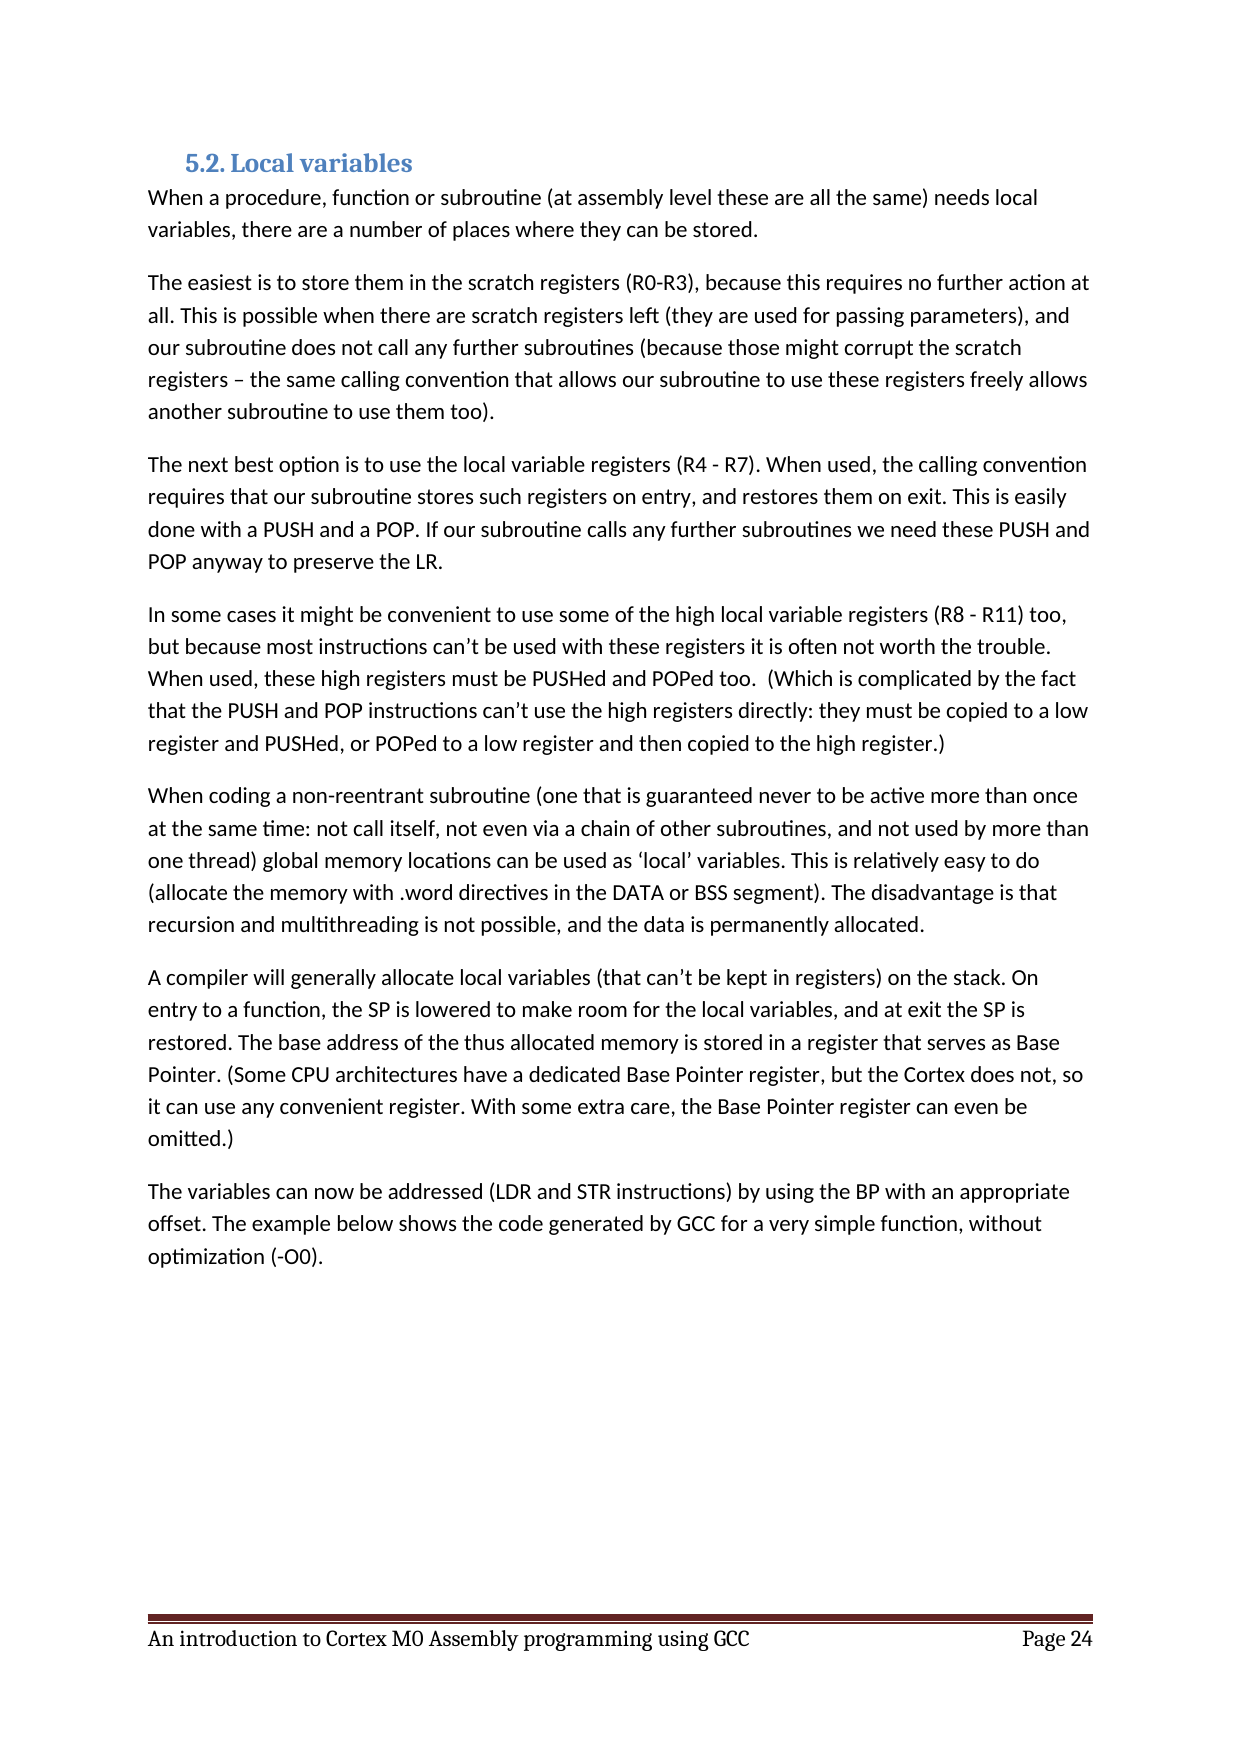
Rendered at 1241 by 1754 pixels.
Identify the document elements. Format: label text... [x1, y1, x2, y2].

text When coding a non-reentrant subroutine (one that is guaranteed never to be active more than once at the same time: not call itself, not even via a chain of other subroutines, and not used by more than one thread) global memory locations can be used as ‘local’ variables. This is relatively easy to do (allocate the memory with .word directives in the DATA or BSS segment). The disadvantage is that recursion and multithreading is not possible, and the data is permanently allocated. [148, 782, 1093, 938]
text A compiler will generally allocate local variables (that can’t be kept in registers) on the stack. On entry to a function, the SP is lowered to make room for the local variables, and at exit the SP is restored. The base address of the thus allocated memory is stored in a register that serves as Base Pointer. (Some CPU architectures have a dedicated Base Pointer register, but the Cortex does not, so it can use any convenient register. With some extra care, the Base Pointer register can even be omitted.) [148, 963, 1093, 1152]
text When a procedure, function or subroutine (at assembly level these are all the same) needs local variables, there are a number of places where they can be stored. [148, 183, 1093, 243]
text In some cases it might be convenient to use some of the high local variable registers (R8 - R11) too, but because most instructions can’t be used with these registers it is often not worth the trouble. When used, these high registers must be PUSHed and POPed too. (Which is complicated by the fact that the PUSH and POP instructions can’t use the high registers directly: they must be copied to a low register and PUSHed, or POPed to a low register and then copied to the high register.) [148, 600, 1093, 757]
text The easiest is to store them in the scratch registers (R0-R3), because this requires no further action at all. This is possible when there are scratch registers left (they are used for passing parameters), and our subroutine does not call any further subroutines (because those might corrupt the scratch registers – the same calling convention that allows our subroutine to use these registers freely allows another subroutine to use them too). [148, 268, 1093, 425]
text The next best option is to use the local variable registers (R4 - R7). When used, the calling convention requires that our subroutine stores such registers on entry, and restores them on exit. This is easily done with a PUSH and a POP. If our subroutine calls any further subroutines we need these PUSH and POP anyway to preserve the LR. [148, 450, 1093, 575]
text The variables can now be addressed (LDR and STR instructions) by using the BP with an appropriate offset. The example below shows the code generated by GCC for a very simple function, without optimization (-O0). [148, 1177, 1093, 1270]
subtitle Local variables [185, 148, 1093, 179]
